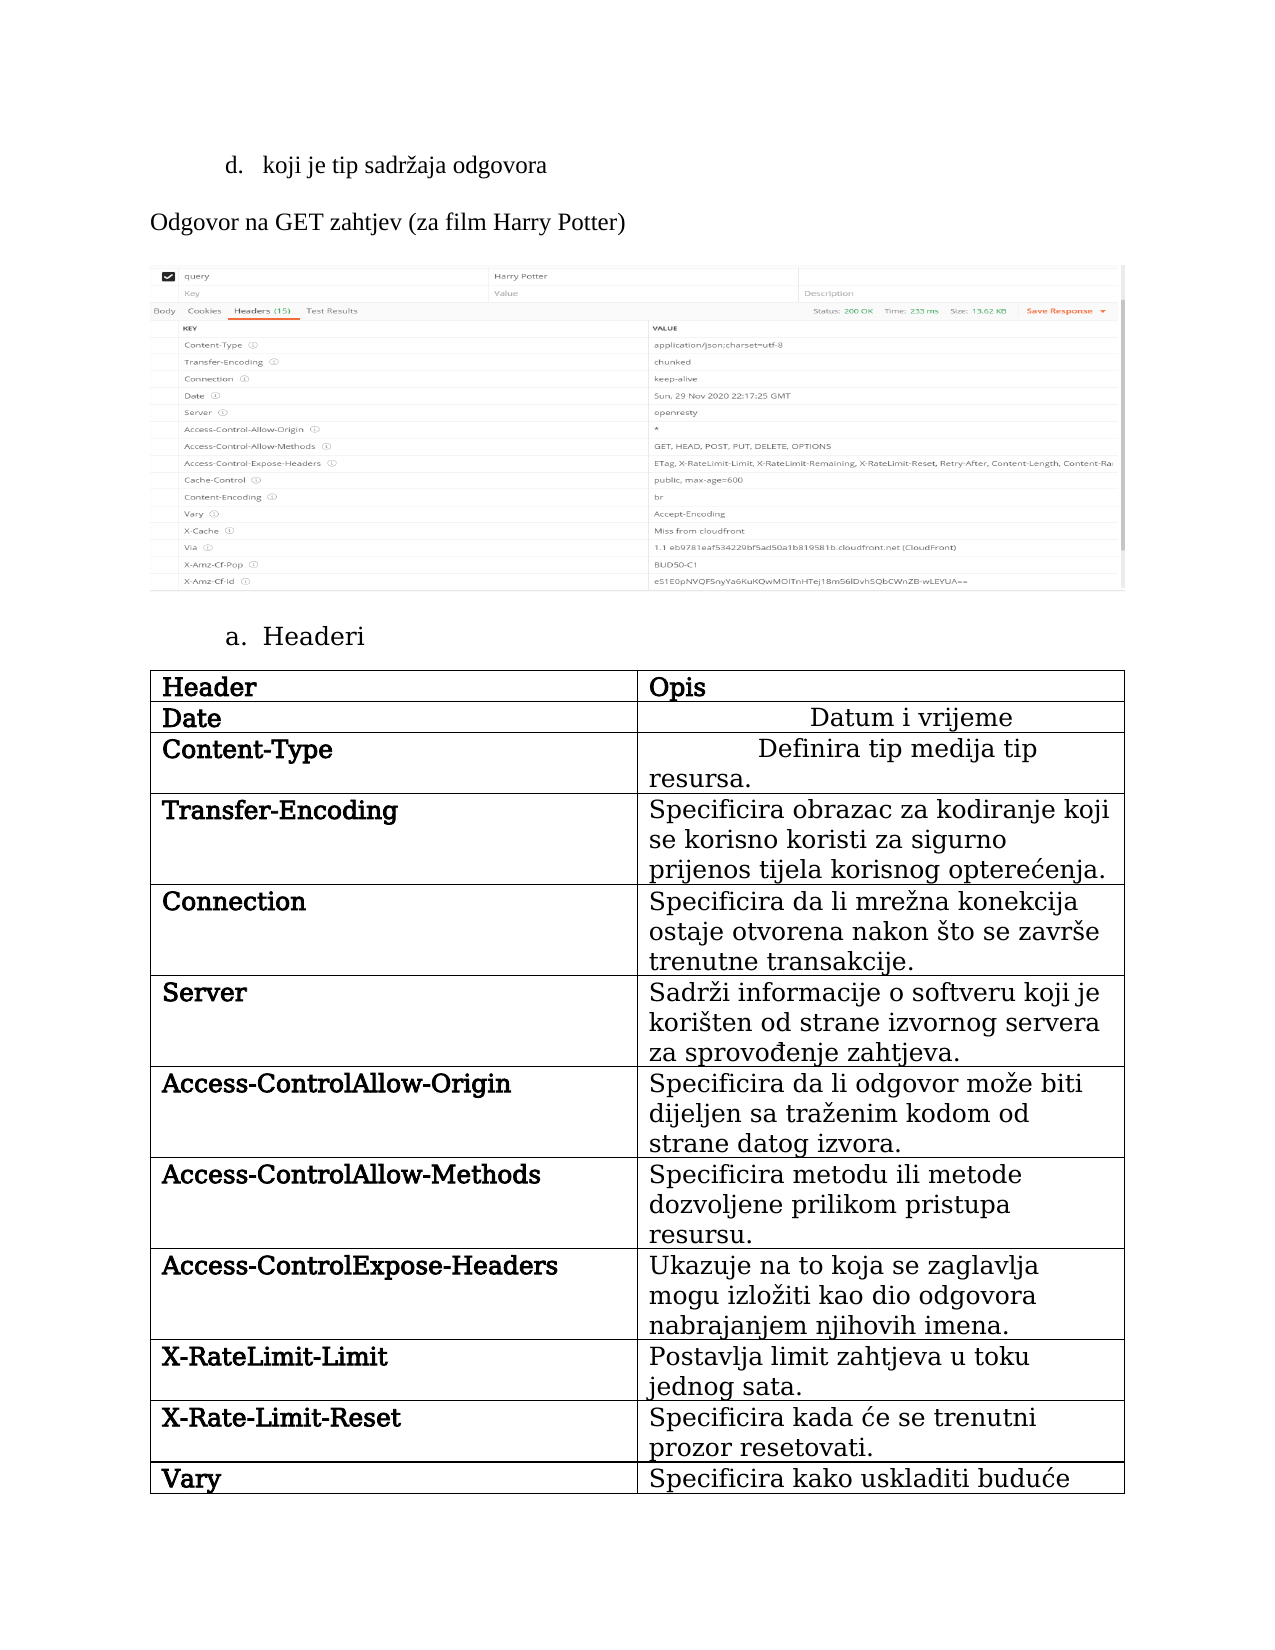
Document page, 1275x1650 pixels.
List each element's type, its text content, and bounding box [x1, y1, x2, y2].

table_cell Specificira kada će se trenutni prozor resetovati. [638, 1401, 1124, 1461]
table_cell X-Rate-Limit-Reset [151, 1401, 637, 1461]
table_cell Postavlja limit zahtjeva u toku jednog sata. [638, 1340, 1124, 1400]
table_cell Vary [151, 1463, 637, 1492]
table_header Header [151, 671, 637, 701]
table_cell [638, 1463, 1124, 1492]
table_cell Specificira da li mrežna konekcija ostaje otvorena nakon što se završe trenutne transakcije. [638, 885, 1124, 975]
table_cell Connection [151, 885, 637, 975]
table_cell Specificira metodu ili metode dozvoljene prilikom pristupa resursu. [638, 1158, 1124, 1248]
table_cell Server [151, 976, 637, 1066]
table_cell Access-ControlExpose-Headers [151, 1249, 637, 1339]
table_header Opis [638, 671, 1124, 701]
table_cell Content-Type [151, 733, 637, 793]
text Odgovor na GET zahtjev (za film Harry Potter) [150, 207, 1125, 236]
table_cell Datum i vrijeme [638, 702, 1124, 732]
table_cell Ukazuje na to koja se zaglavlja mogu izložiti kao dio odgovora nabrajanjem njihovih imena. [638, 1249, 1124, 1339]
table_cell Specificira da li odgovor može biti dijeljen sa traženim kodom od strane datog izvora. [638, 1067, 1124, 1157]
table_cell Access-ControlAllow-Origin [151, 1067, 637, 1157]
table_cell Sadrži informacije o softveru koji je korišten od strane izvornog servera za sprovođenje zahtjeva. [638, 976, 1124, 1066]
table_cell X-RateLimit-Limit [151, 1340, 637, 1400]
table_cell Specificira obrazac za kodiranje koji se korisno koristi za sigurno prijenos tijela korisnog opterećenja. [638, 794, 1124, 884]
table_cell Access-ControlAllow-Methods [151, 1158, 637, 1248]
picture [150, 265, 1125, 592]
table_cell Transfer-Encoding [151, 794, 637, 884]
list Headeri [225, 621, 1125, 651]
table_cell Date [151, 702, 637, 732]
table_cell Definira tip medija tip resursa. [638, 733, 1124, 793]
list koji je tip sadržaja odgovora [225, 150, 1125, 179]
